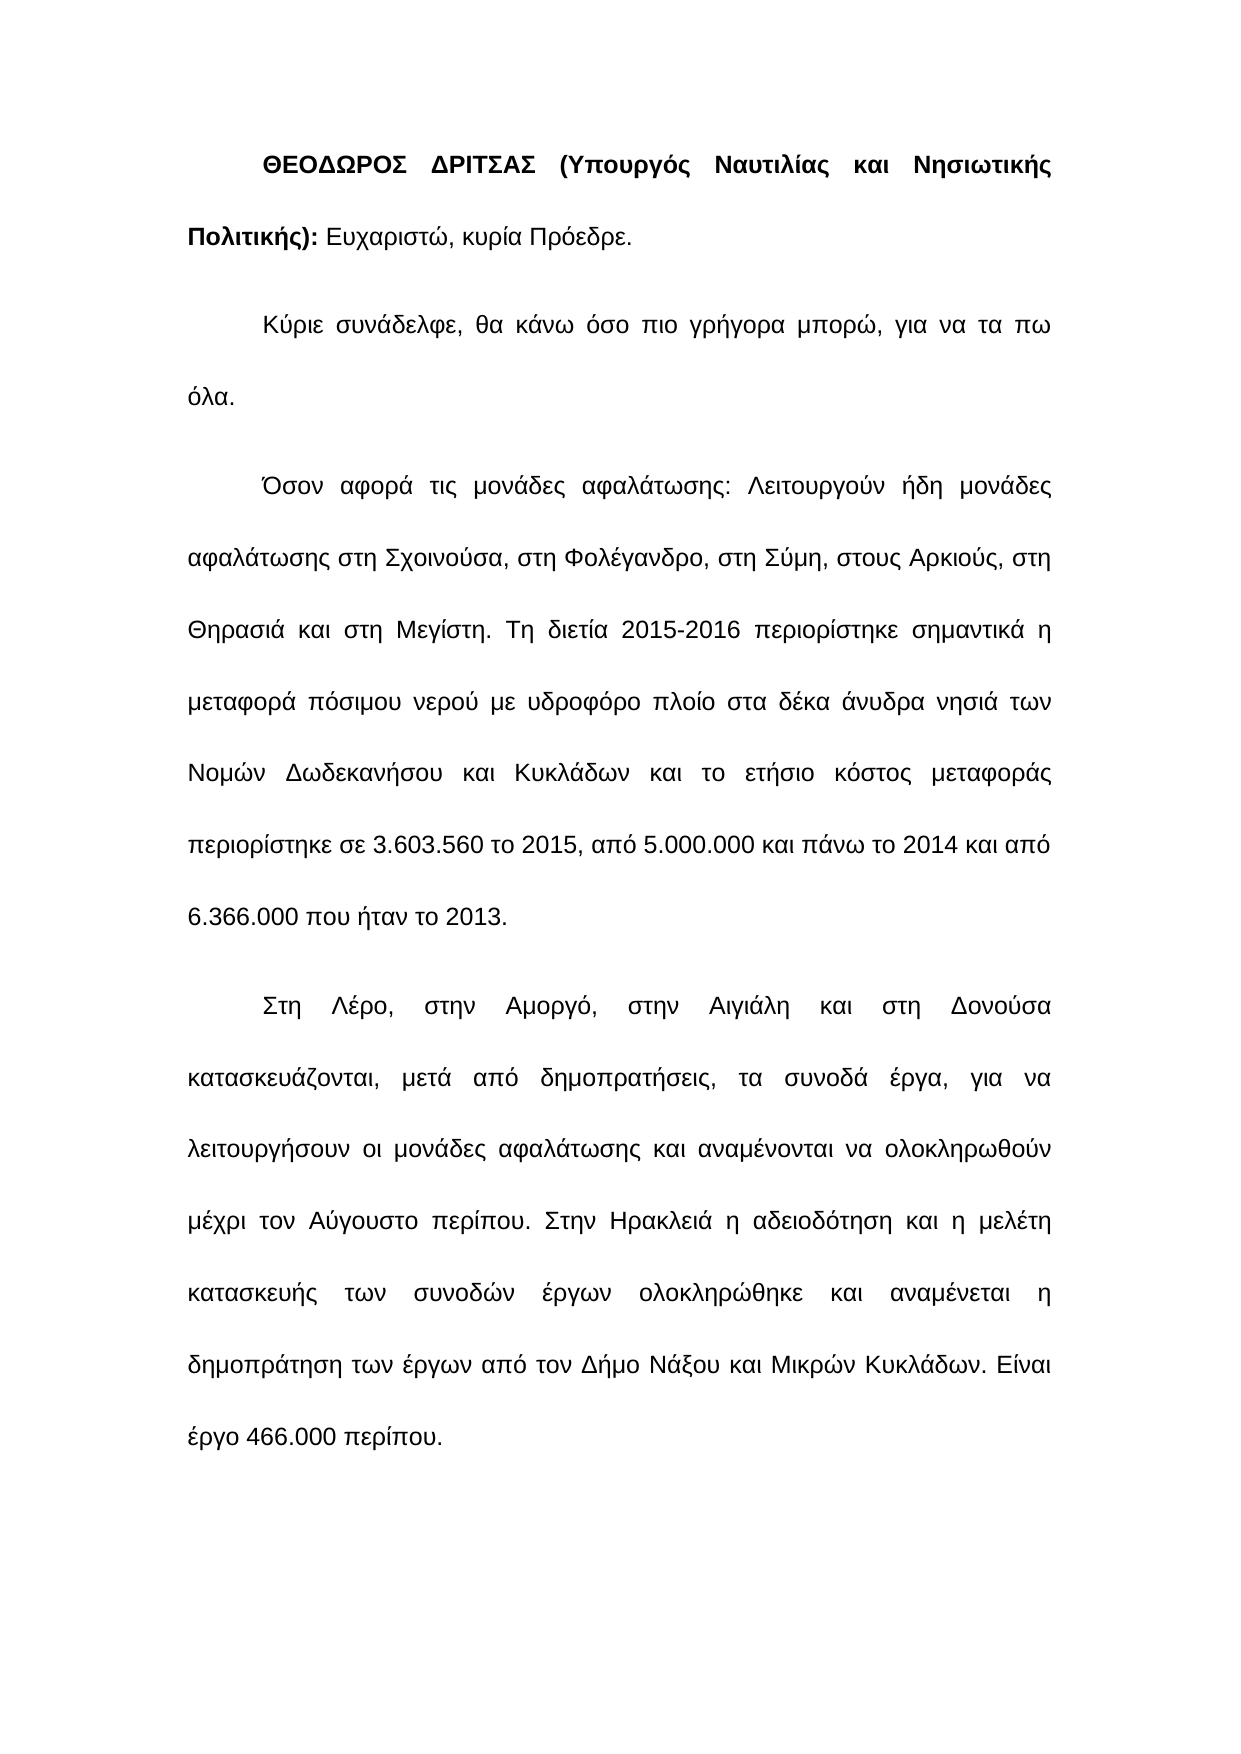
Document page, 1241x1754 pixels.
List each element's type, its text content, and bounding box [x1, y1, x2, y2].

text Όσον αφορά τις μονάδες αφαλάτωσης: Λειτουργούν ήδη μονάδες αφαλάτωσης στη Σχοινούσα, στη Φολέγανδρο, στη Σύμη, στους Αρκιούς, στη Θηρασιά και στη Μεγίστη. Τη διετία 2015-2016 περιορίστηκε σημαντικά η μεταφορά πόσιμου νερού με υδροφόρο πλοίο στα δέκα άνυδρα νησιά των Νομών Δωδεκανήσου και Κυκλάδων και το ετήσιο κόστος μεταφοράς περιορίστηκε σε 3.603.560 το 2015, από 5.000.000 και πάνω το 2014 και από 6.366.000 που ήταν το 2013. [187, 471, 1053, 931]
text Στη Λέρο, στην Αμοργό, στην Αιγιάλη και στη Δονούσα κατασκευάζονται, μετά από δημοπρατήσεις, τα συνοδά έργα, για να λειτουργήσουν οι μονάδες αφαλάτωσης και αναμένονται να ολοκληρωθούν μέχρι τον Αύγουστο περίπου. Στην Ηρακλειά η αδειοδότηση και η μελέτη κατασκευής των συνοδών έργων ολοκληρώθηκε και αναμένεται η δημοπράτηση των έργων από τον Δήμο Νάξου και Μικρών Κυκλάδων. Είναι έργο 466.000 περίπου. [187, 991, 1053, 1451]
text Κύριε συνάδελφε, θα κάνω όσο πιο γρήγορα μπορώ, για να τα πω όλα. [187, 310, 1053, 411]
text ΘΕΟΔΩΡΟΣ ΔΡΙΤΣΑΣ (Υπουργός Ναυτιλίας και Νησιωτικής Πολιτικής): Ευχαριστώ, κυρία Πρόεδρε. [187, 150, 1053, 251]
